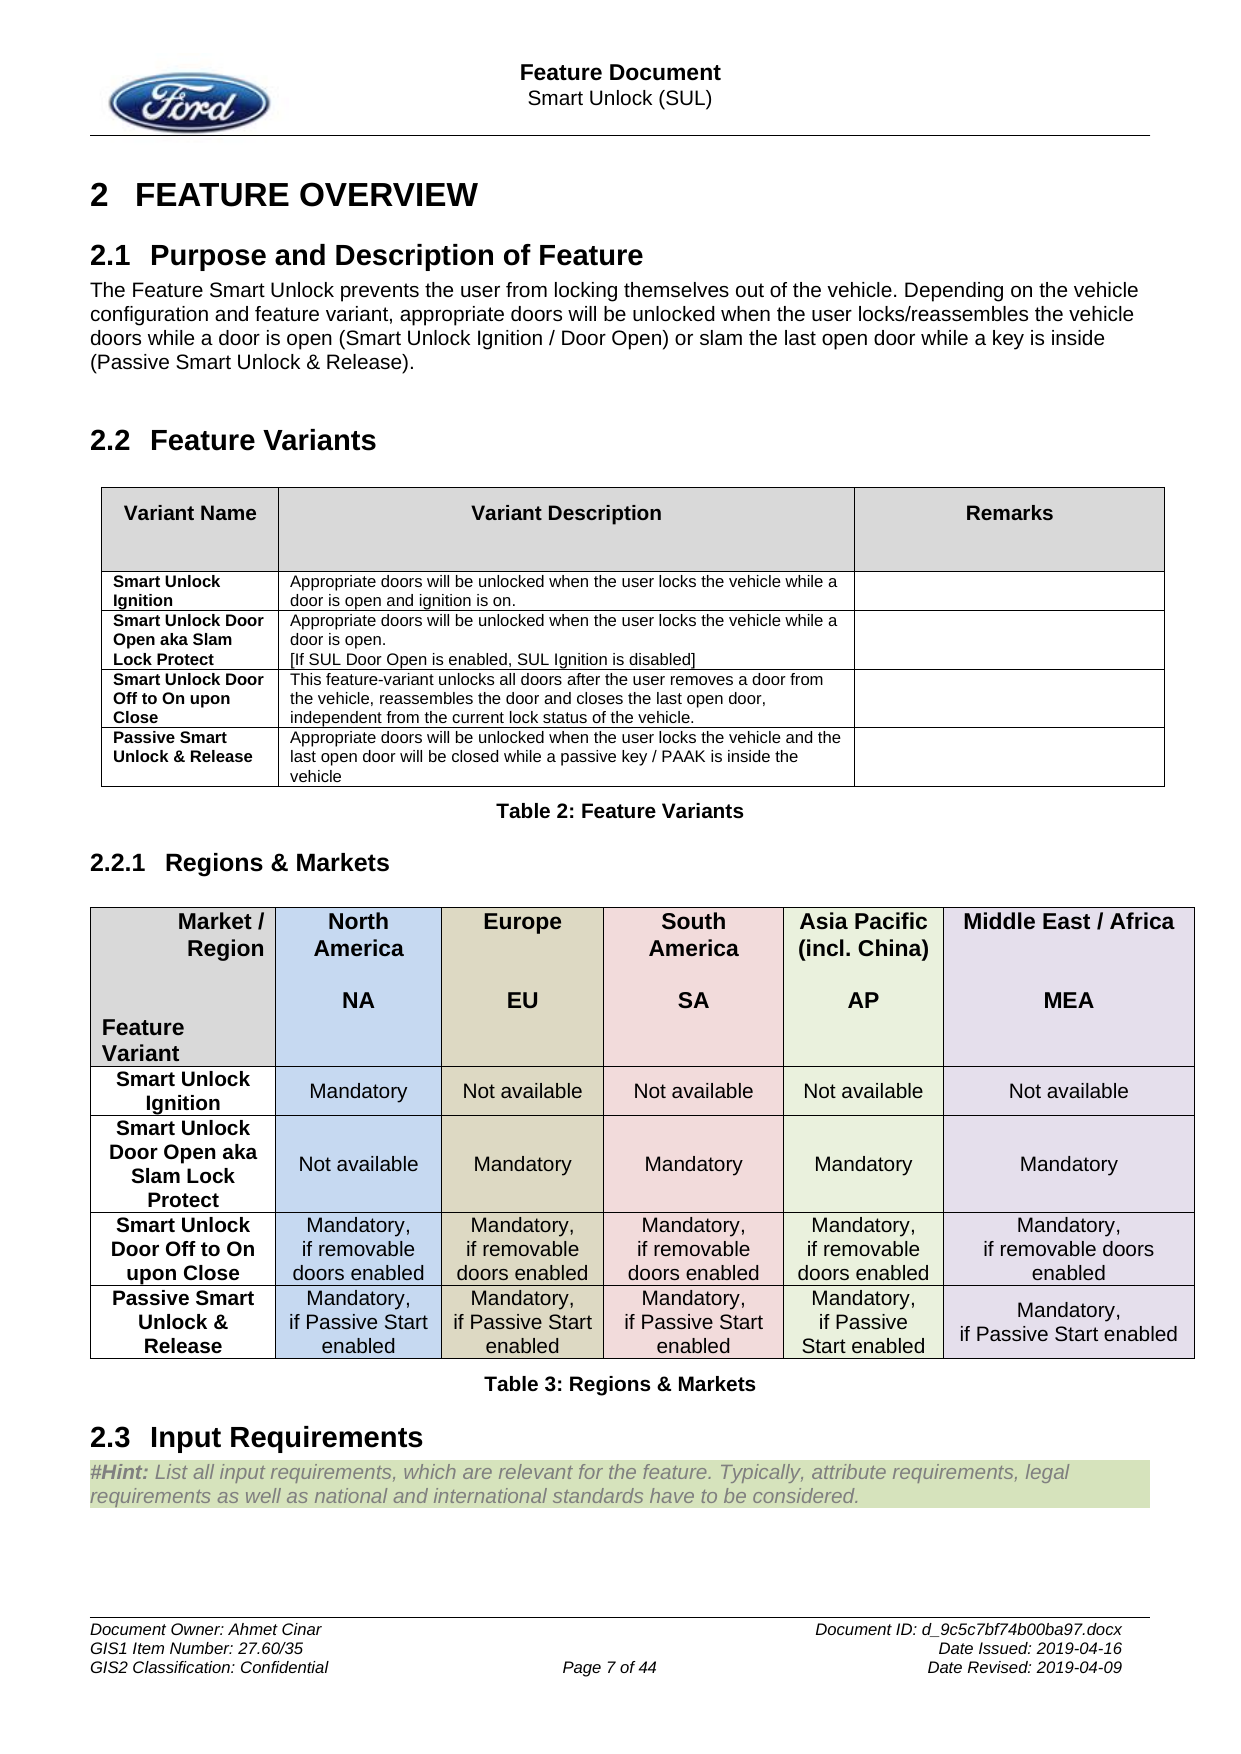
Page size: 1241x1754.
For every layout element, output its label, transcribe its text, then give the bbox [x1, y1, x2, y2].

picture [89, 53, 290, 154]
table_cell This feature-variant unlocks all doors after the user removes a door from the vehicle, reassembles the door and closes the last open door, independent from the current lock status of the vehicle. [279, 670, 854, 727]
table_cell Smart Unlock Ignition [91, 1067, 275, 1115]
table_cell Mandatory [442, 1116, 603, 1212]
table_cell Appropriate doors will be unlocked when the user locks the vehicle while a door is open. [If SUL Door Open is enabled, SUL Ignition is disabled] [279, 611, 854, 668]
table_cell Mandatory, if removable doors enabled [944, 1213, 1194, 1285]
table_header Remarks [855, 488, 1164, 571]
table_cell Mandatory, if removable doors enabled [276, 1213, 441, 1285]
subtitle Regions & Markets [90, 848, 1150, 877]
table_cell Mandatory, if removable doors enabled [442, 1213, 603, 1285]
table_cell Mandatory [784, 1116, 943, 1212]
table_cell Appropriate doors will be unlocked when the user locks the vehicle while a door is open and ignition is on. [279, 572, 854, 610]
table_cell Not available [944, 1067, 1194, 1115]
table_cell Not available [442, 1067, 603, 1115]
table_cell Smart Unlock Door Open aka Slam Lock Protect [91, 1116, 275, 1212]
table_cell Mandatory, if removable doors enabled [604, 1213, 783, 1285]
table_cell Mandatory [276, 1067, 441, 1115]
table_cell Mandatory [944, 1116, 1194, 1212]
table_header South America SA [604, 908, 783, 1066]
table_cell Passive Smart Unlock & Release [91, 1286, 275, 1358]
text #Hint: List all input requirements, which are relevant for the feature. Typically, attribute requirements, legal requirements as well as national and international standards have to be considered. [90, 1460, 1150, 1508]
text The Feature Smart Unlock prevents the user from locking themselves out of the vehicle. Depending on the vehicle configuration and feature variant, appropriate doors will be unlocked when the user locks/reassembles the vehicle doors while a door is open (Smart Unlock Ignition / Door Open) or slam the last open door while a key is inside (Passive Smart Unlock & Release). [90, 278, 1150, 374]
table_header Variant Name [102, 488, 278, 571]
table_cell Mandatory, if Passive Start enabled [442, 1286, 603, 1358]
table_cell Not available [276, 1116, 441, 1212]
table_header North America NA [276, 908, 441, 1066]
table_header Variant Description [279, 488, 854, 571]
table_cell Mandatory, if Passive Start enabled [276, 1286, 441, 1358]
table_cell Mandatory, if removable doors enabled [784, 1213, 943, 1285]
subtitle Purpose and Description of Feature [90, 238, 1150, 272]
subtitle Input Requirements [90, 1420, 1150, 1454]
table_cell [855, 728, 1164, 786]
table_header Europe EU [442, 908, 603, 1066]
table_cell Not available [784, 1067, 943, 1115]
table_header Middle East / Africa MEA [944, 908, 1194, 1066]
table_cell Appropriate doors will be unlocked when the user locks the vehicle and the last open door will be closed while a passive key / PAAK is inside the vehicle [279, 728, 854, 786]
table_cell [855, 670, 1164, 727]
table_cell Mandatory [604, 1116, 783, 1212]
table_cell Mandatory, if Passive Start enabled [944, 1286, 1194, 1358]
table_cell Not available [604, 1067, 783, 1115]
table_header Asia Pacific (incl. China) AP [784, 908, 943, 1066]
table_cell Passive Smart Unlock & Release [102, 728, 278, 786]
text Table 2: Feature Variants [90, 799, 1150, 823]
text Table 3: Regions & Markets [90, 1371, 1150, 1395]
table_cell Mandatory, if Passive Start enabled [784, 1286, 943, 1358]
table_cell [855, 611, 1164, 668]
table_cell Mandatory, if Passive Start enabled [604, 1286, 783, 1358]
table_cell Smart Unlock Door Open aka Slam Lock Protect [102, 611, 278, 668]
table_cell [855, 572, 1164, 610]
subtitle Feature Overview [90, 175, 1150, 213]
table_header Market / Region Feature Variant [91, 908, 275, 1066]
subtitle Feature Variants [90, 423, 1150, 457]
table_cell Smart Unlock Door Off to On upon Close [102, 670, 278, 727]
table_cell Smart Unlock Door Off to On upon Close [91, 1213, 275, 1285]
table_cell Smart Unlock Ignition [102, 572, 278, 610]
